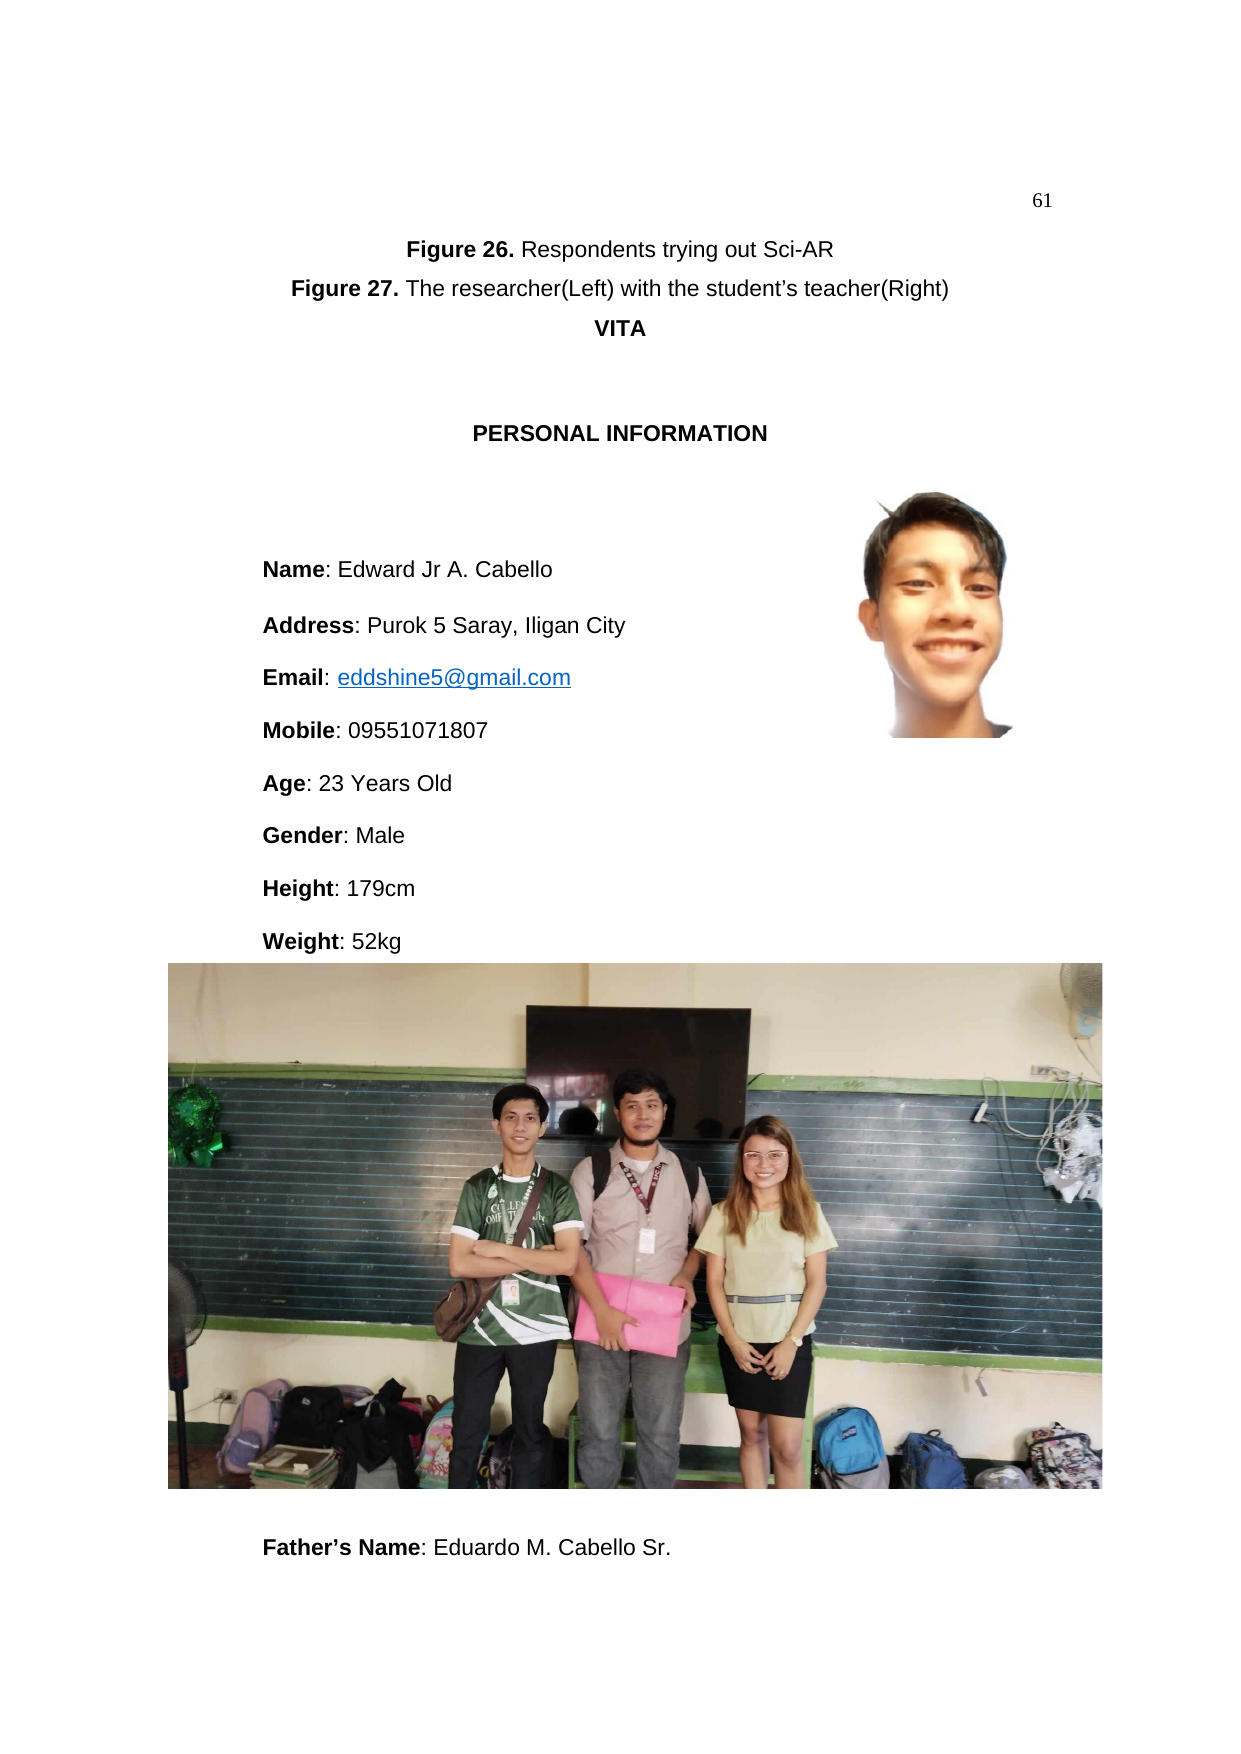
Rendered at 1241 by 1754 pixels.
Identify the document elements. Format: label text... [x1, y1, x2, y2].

picture [168, 963, 1102, 1489]
picture [803, 479, 1060, 735]
text Gender: Male [187, 822, 1053, 849]
text Address: Purok 5 Saray, Iligan City [187, 612, 803, 638]
text Email: eddshine5@gmail.com [187, 664, 803, 691]
text VITA [187, 314, 1053, 341]
text Height: 179cm [187, 875, 1053, 901]
text Figure 27. The researcher(Left) with the student’s teacher(Right) [187, 275, 1053, 301]
text Figure 26. Respondents trying out Sci-AR [187, 236, 1053, 262]
text Father’s Name: Eduardo M. Cabello Sr. [187, 1489, 1053, 1560]
text PERSONAL INFORMATION [187, 420, 1053, 446]
text Name: Edward Jr A. Cabello [187, 556, 803, 583]
text Weight: 52kg [187, 928, 1053, 954]
text Mobile: 09551071807 [187, 717, 1053, 743]
text Age: 23 Years Old [187, 770, 1053, 796]
